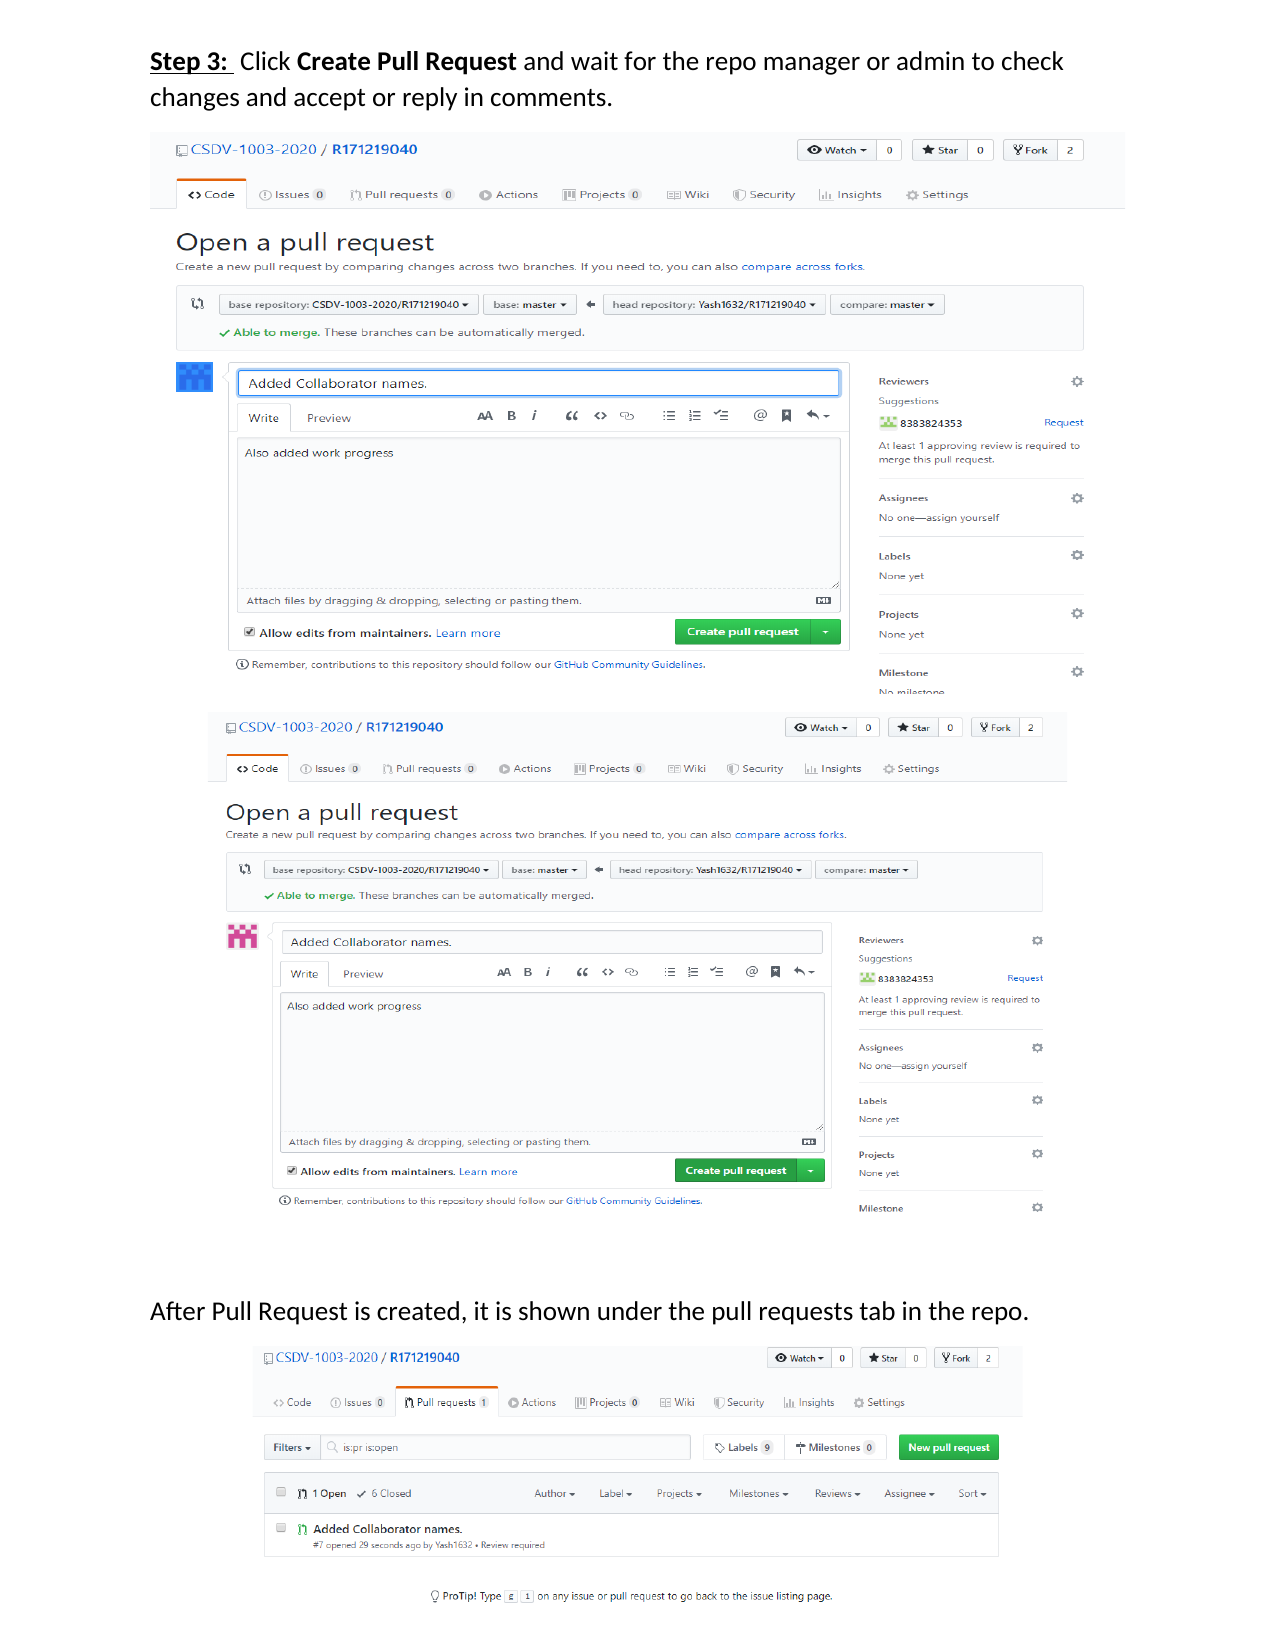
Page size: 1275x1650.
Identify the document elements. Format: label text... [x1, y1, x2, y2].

picture [150, 132, 1125, 694]
text Step 3: Click Create Pull Request and wait for the repo manager or admin to check changes and accept or reply in comments. [150, 44, 1125, 113]
picture [207, 712, 1068, 1223]
picture [252, 1346, 1023, 1612]
text After Pull Request is created, it is shown under the pull requests tab in the repo. [150, 1294, 1125, 1327]
